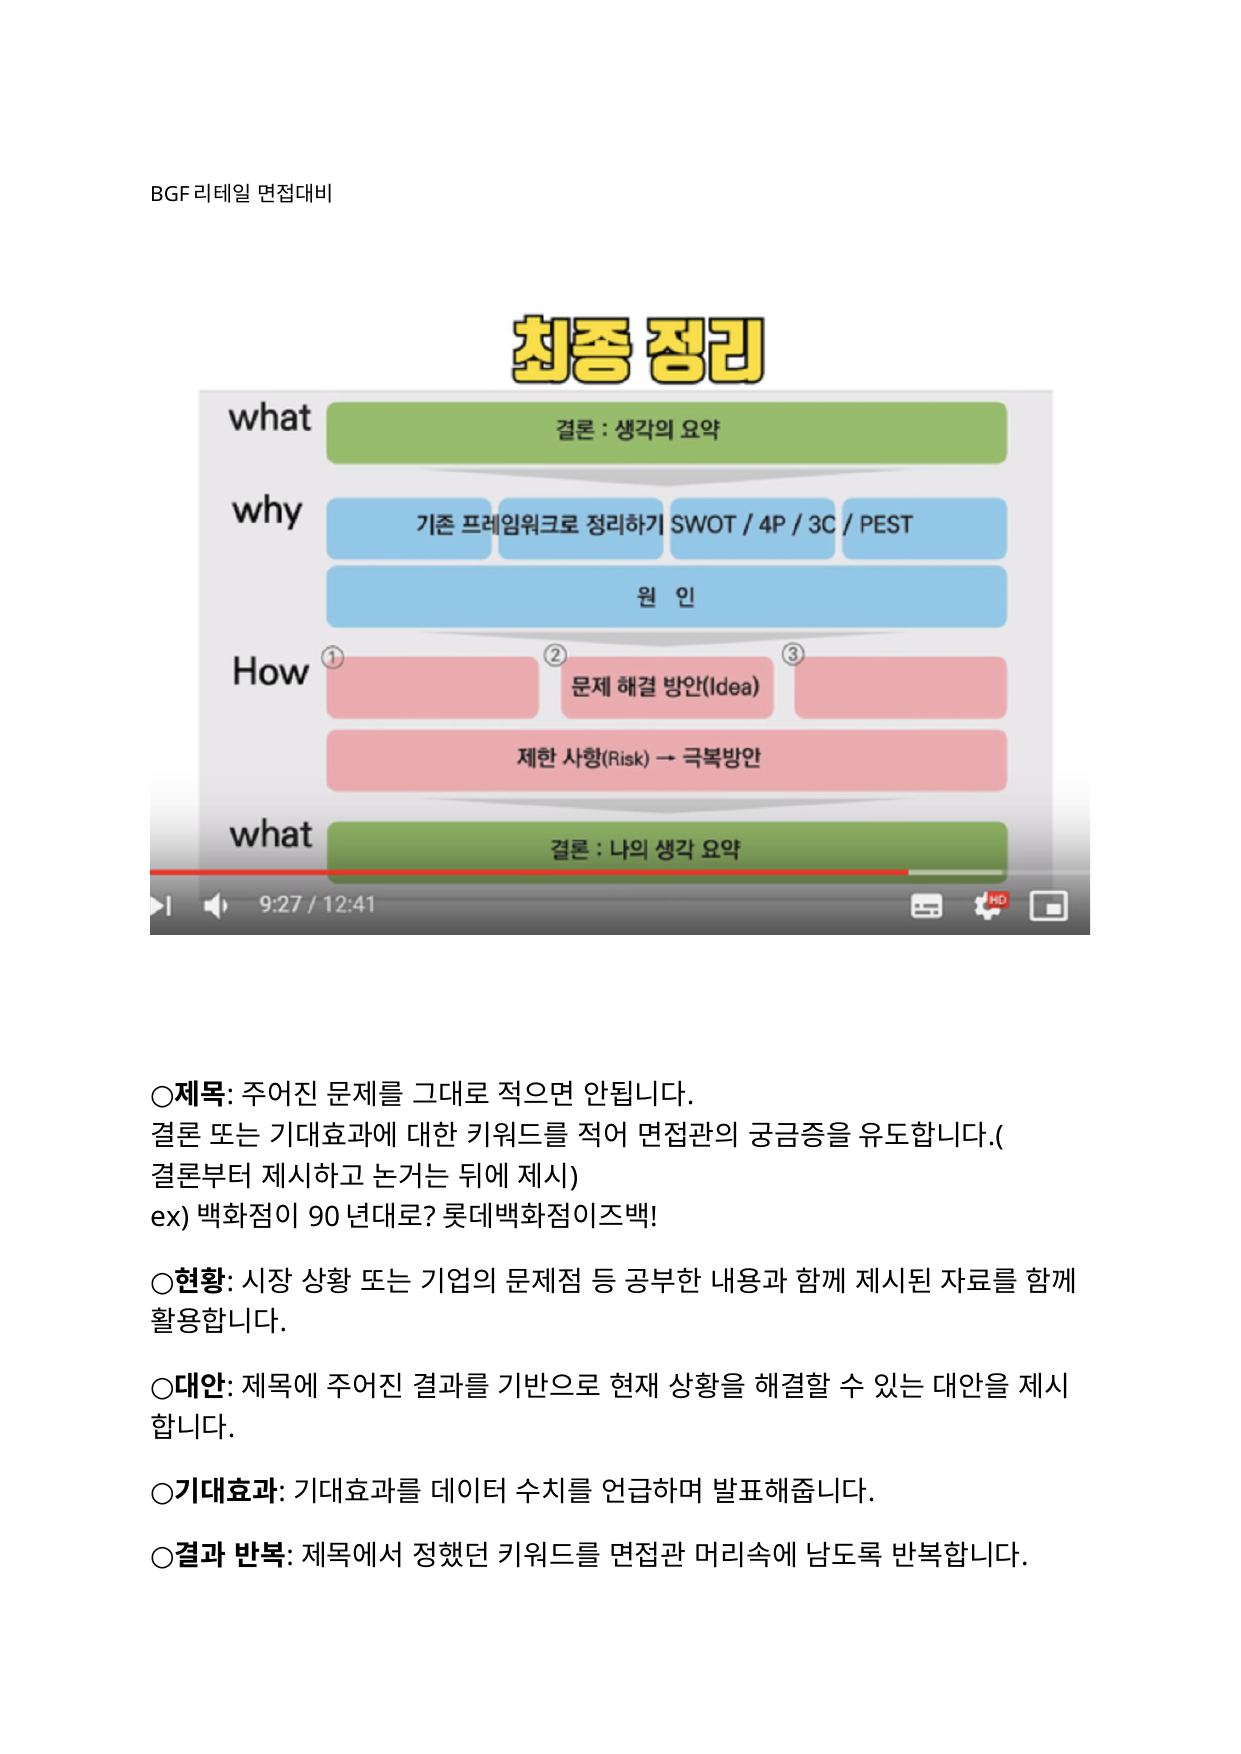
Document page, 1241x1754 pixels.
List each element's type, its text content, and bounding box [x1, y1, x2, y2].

picture [150, 295, 1091, 938]
text ○제목: 주어진 문제를 그대로 적으면 안됩니다. 결론 또는 기대효과에 대한 키워드를 적어 면접관의 궁금증을 유도합니다.(결론부터 제시하고 논거는 뒤에 제시) ex) 백화점이 90년대로? 롯데백화점이즈백! [150, 1072, 1090, 1235]
text ○기대효과: 기대효과를 데이터 수치를 언급하며 발표해줍니다. [150, 1469, 1090, 1509]
text ○결과 반복: 제목에서 정했던 키워드를 면접관 머리속에 남도록 반복합니다. [150, 1533, 1090, 1574]
text ○대안: 제목에 주어진 결과를 기반으로 현재 상황을 해결할 수 있는 대안을 제시 합니다. [150, 1363, 1090, 1445]
text ○현황: 시장 상황 또는 기업의 문제점 등 공부한 내용과 함께 제시된 자료를 함께 활용합니다. [150, 1258, 1090, 1340]
text BGF리테일 면접대비 [150, 177, 1090, 207]
